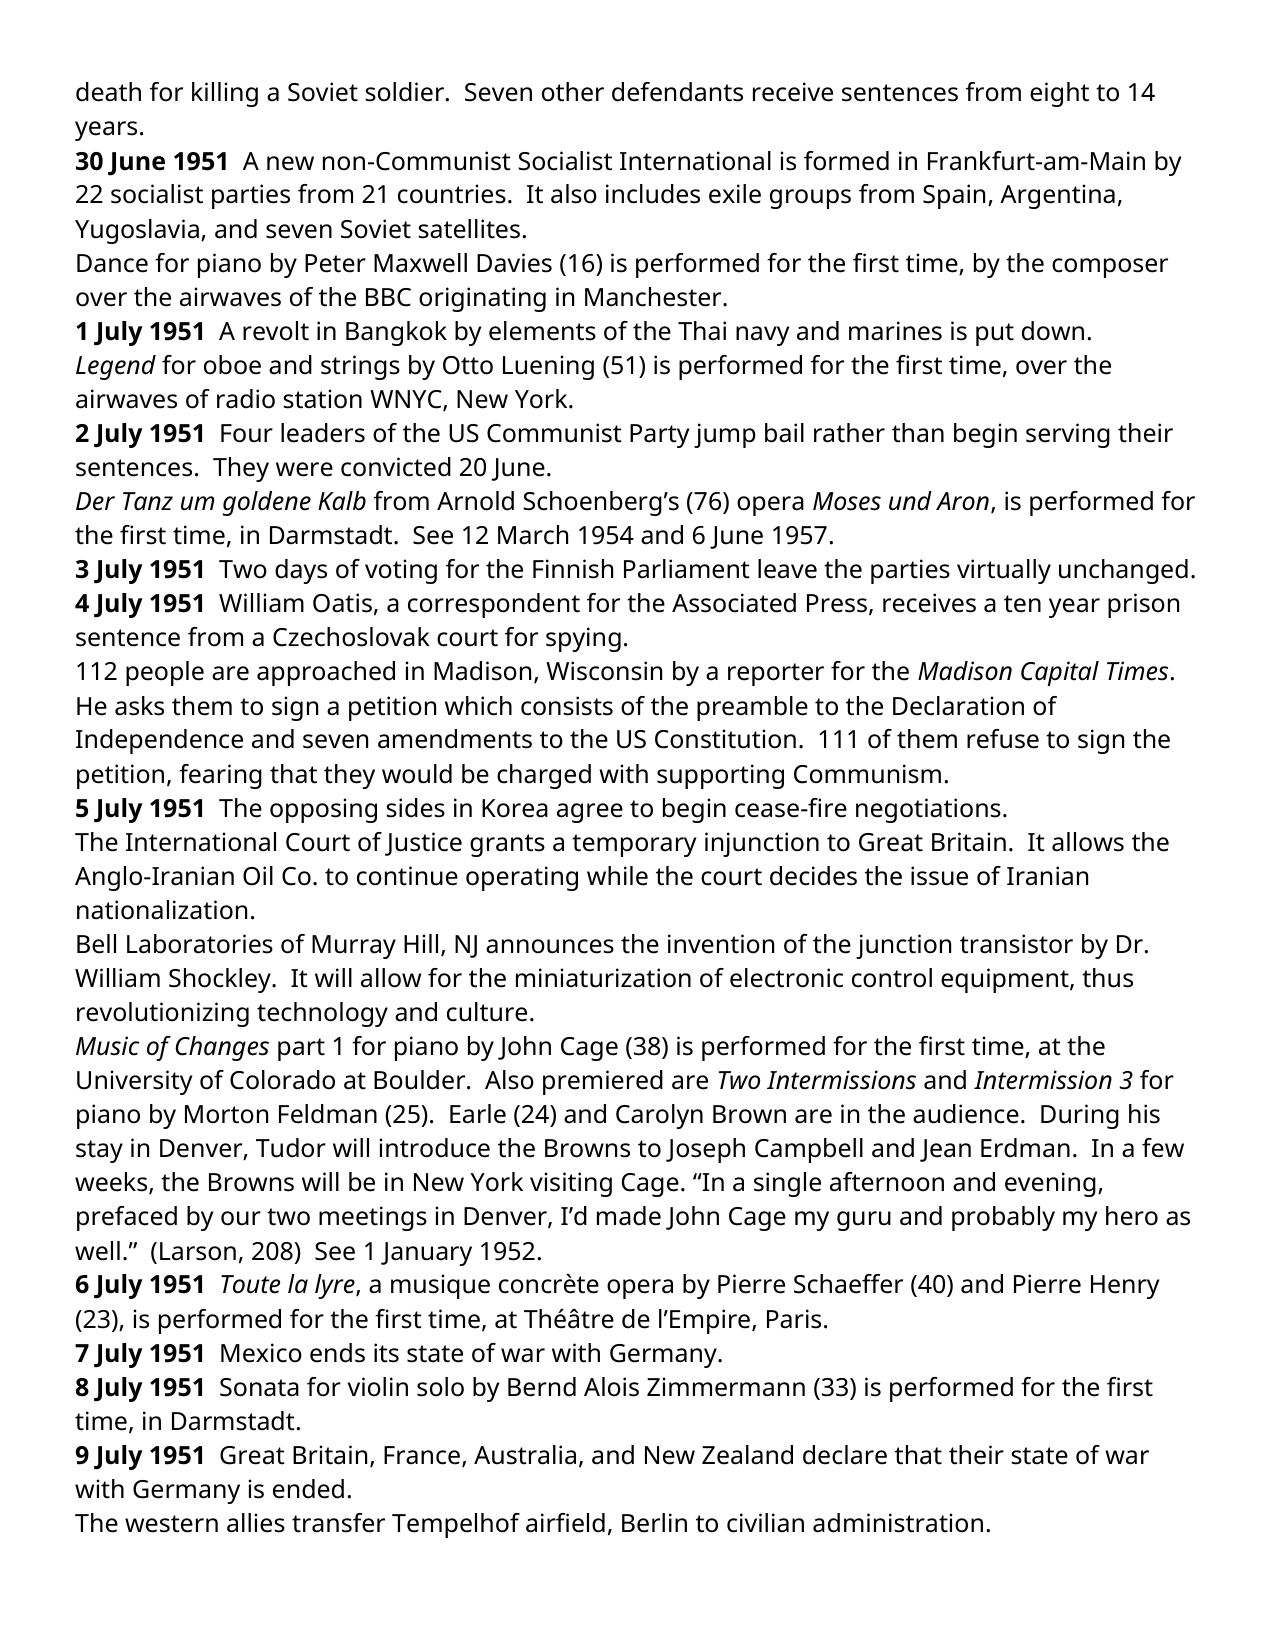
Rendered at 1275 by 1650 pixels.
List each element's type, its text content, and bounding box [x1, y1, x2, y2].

text The western allies transfer Tempelhof airfield, Berlin to civilian administration. [75, 1506, 1200, 1540]
text 9 July 1951 Great Britain, France, Australia, and New Zealand declare that their state of war with Germany is ended. [75, 1437, 1200, 1506]
text 6 July 1951 Toute la lyre, a musique concrète opera by Pierre Schaeffer (40) and Pierre Henry (23), is performed for the first time, at Théâtre de l’Empire, Paris. [75, 1267, 1200, 1335]
text 5 July 1951 The opposing sides in Korea agree to begin cease-fire negotiations. [75, 790, 1200, 824]
text 112 people are approached in Madison, Wisconsin by a reporter for the Madison Capital Times. He asks them to sign a petition which consists of the preamble to the Declaration of Independence and seven amendments to the US Constitution. 111 of them refuse to sign the petition, fearing that they would be charged with supporting Communism. [75, 654, 1200, 790]
text Music of Changes part 1 for piano by John Cage (38) is performed for the first time, at the University of Colorado at Boulder. Also premiered are Two Intermissions and Intermission 3 for piano by Morton Feldman (25). Earle (24) and Carolyn Brown are in the audience. During his stay in Denver, Tudor will introduce the Browns to Joseph Campbell and Jean Erdman. In a few weeks, the Browns will be in New York visiting Cage. “In a single afternoon and evening, prefaced by our two meetings in Denver, I’d made John Cage my guru and probably my hero as well.” (Larson, 208) See 1 January 1952. [75, 1029, 1200, 1267]
text 30 June 1951 A new non-Communist Socialist International is formed in Frankfurt-am-Main by 22 socialist parties from 21 countries. It also includes exile groups from Spain, Argentina, Yugoslavia, and seven Soviet satellites. [75, 143, 1200, 245]
text 7 July 1951 Mexico ends its state of war with Germany. [75, 1335, 1200, 1369]
text 8 July 1951 Sonata for violin solo by Bernd Alois Zimmermann (33) is performed for the first time, in Darmstadt. [75, 1369, 1200, 1437]
text 4 July 1951 William Oatis, a correspondent for the Associated Press, receives a ten year prison sentence from a Czechoslovak court for spying. [75, 586, 1200, 654]
text 1 July 1951 A revolt in Bangkok by elements of the Thai navy and marines is put down. [75, 313, 1200, 347]
text Legend for oboe and strings by Otto Luening (51) is performed for the first time, over the airwaves of radio station WNYC, New York. [75, 347, 1200, 416]
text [75, 75, 1200, 143]
text Dance for piano by Peter Maxwell Davies (16) is performed for the first time, by the composer over the airwaves of the BBC originating in Manchester. [75, 245, 1200, 313]
text The International Court of Justice grants a temporary injunction to Great Britain. It allows the Anglo-Iranian Oil Co. to continue operating while the court decides the issue of Iranian nationalization. [75, 824, 1200, 927]
text 3 July 1951 Two days of voting for the Finnish Parliament leave the parties virtually unchanged. [75, 552, 1200, 586]
text Bell Laboratories of Murray Hill, NJ announces the invention of the junction transistor by Dr. William Shockley. It will allow for the miniaturization of electronic control equipment, thus revolutionizing technology and culture. [75, 927, 1200, 1029]
text Der Tanz um goldene Kalb from Arnold Schoenberg’s (76) opera Moses und Aron, is performed for the first time, in Darmstadt. See 12 March 1954 and 6 June 1957. [75, 484, 1200, 552]
text 2 July 1951 Four leaders of the US Communist Party jump bail rather than begin serving their sentences. They were convicted 20 June. [75, 416, 1200, 484]
